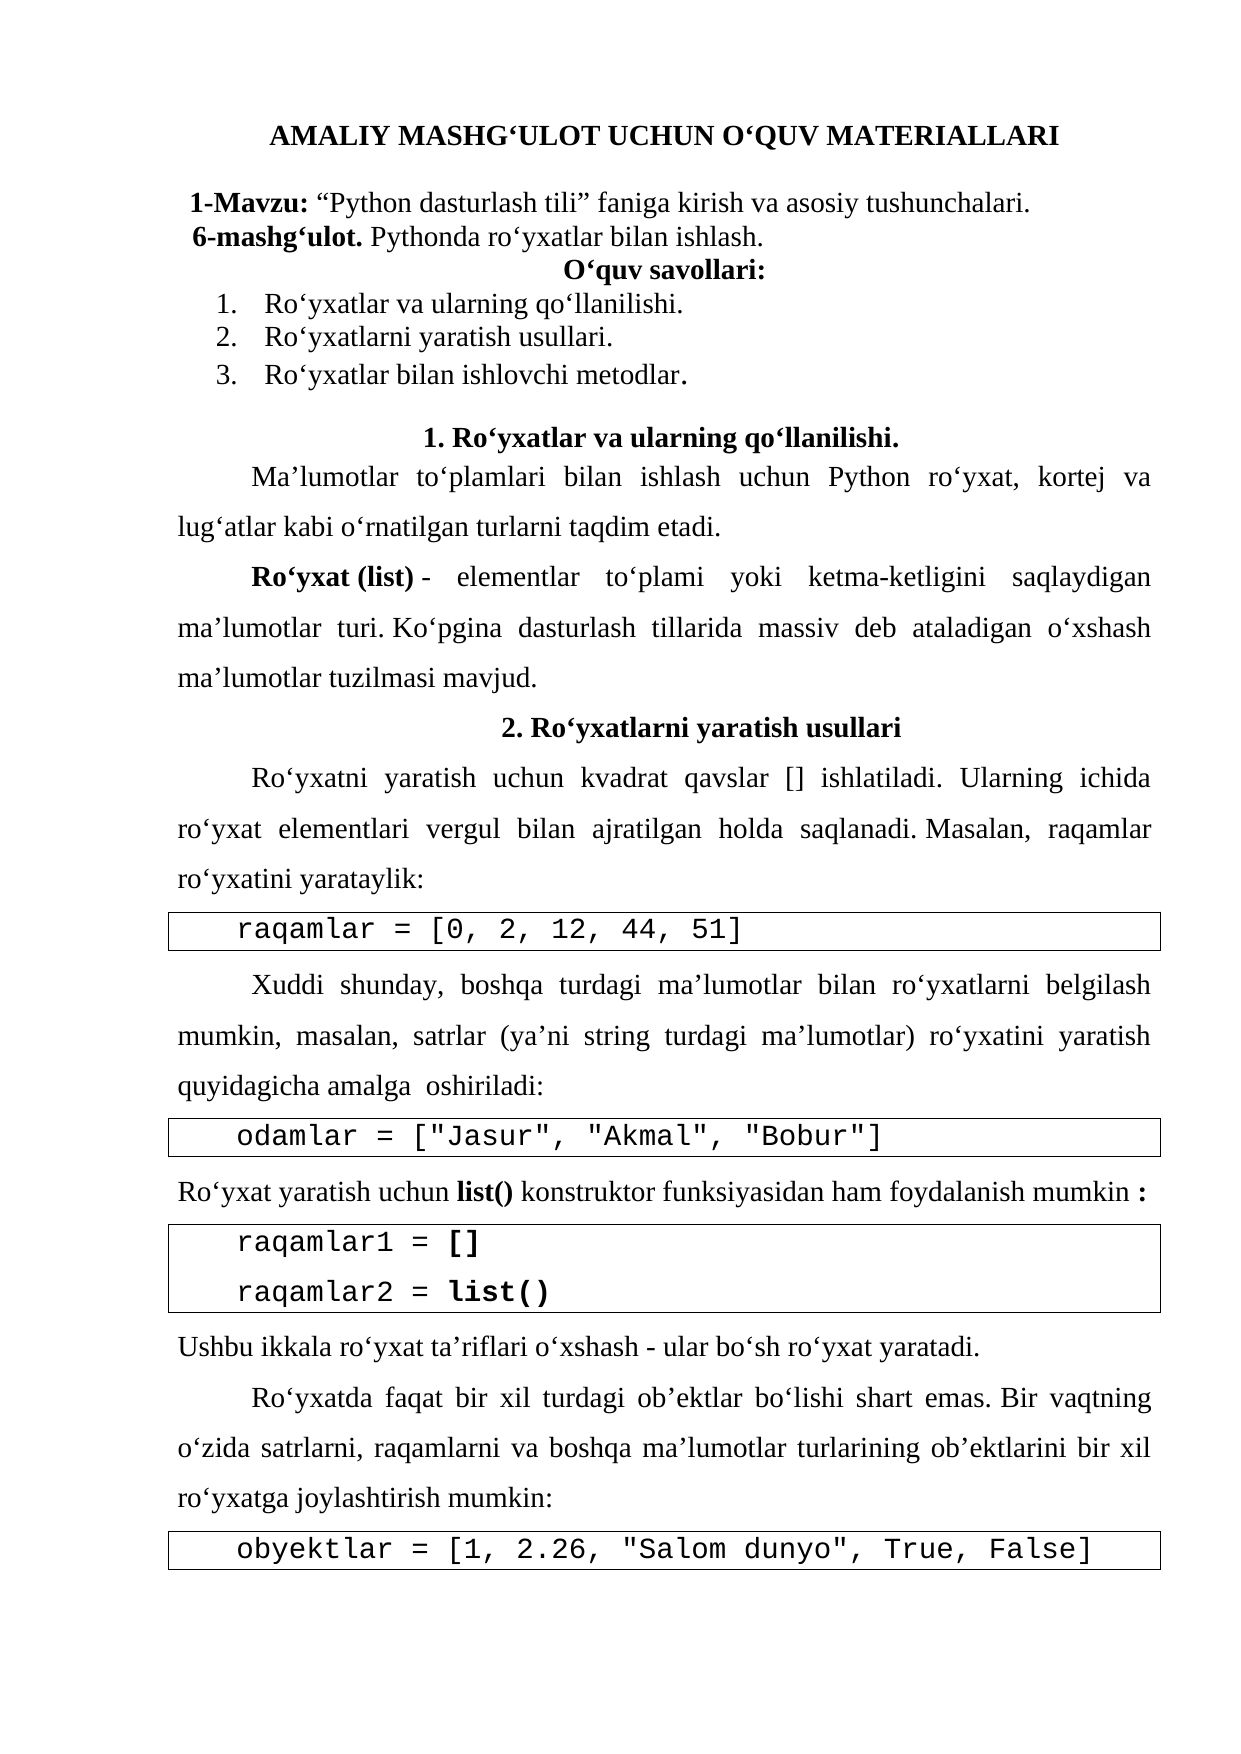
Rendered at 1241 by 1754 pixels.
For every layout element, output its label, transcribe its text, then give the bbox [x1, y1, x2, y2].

list Ro‘yxatlar bilan ishlovchi metodlar. [227, 353, 1152, 391]
text 1-Mavzu: “Python dasturlash tili” faniga kirish va asosiy tushunchalari. [177, 185, 1152, 219]
text Roʻyxat yaratish uchun list() konstruktor funksiyasidan ham foydalanish mumkin : [177, 1174, 1152, 1207]
text raqamlar = [0, 2, 12, 44, 51] [169, 913, 1160, 950]
text raqamlar2 = list() [169, 1274, 1160, 1312]
text 1. Ro‘yxatlar va ularning qo‘llanilishi. [177, 420, 1152, 454]
text odamlar = ["Jasur", "Akmal", "Bobur"] [169, 1119, 1160, 1156]
text obyektlar = [1, 2.26, "Salom dunyo", True, False] [169, 1532, 1160, 1569]
text Ma’lumotlar to‘plamlari bilan ishlash uchun Python ro‘yxat, kortej va lug‘atlar kabi o‘rnatilgan turlarni taqdim etadi. [177, 459, 1152, 543]
list Ro‘yxatlarni yaratish usullari. [227, 319, 1152, 353]
text AMALIY MASHG‘ULOT UCHUN O‘QUV MATERIALLARI [177, 118, 1152, 152]
text Xuddi shunday, boshqa turdagi ma’lumotlar bilan ro‘yxatlarni belgilash mumkin, masalan, satrlar (ya’ni string turdagi ma’lumotlar) ro‘yxatini yaratish quyidagicha amalga oshiriladi: [177, 967, 1152, 1101]
list Ro‘yxatlar va ularning qo‘llanilishi. [227, 286, 1152, 319]
text Ro‘yxat (list) - elementlar to‘plami yoki ketma-ketligini saqlaydigan ma’lumotlar turi. Ko‘pgina dasturlash tillarida massiv deb ataladigan o‘xshash ma’lumotlar tuzilmasi mavjud. [177, 559, 1152, 693]
text 2. Ro‘yxatlarni yaratish usullari [177, 710, 1152, 744]
text Ro‘yxatda faqat bir xil turdagi ob’ektlar bo‘lishi shart emas. Bir vaqtning o‘zida satrlarni, raqamlarni va boshqa ma’lumotlar turlarining ob’ektlarini bir xil ro‘yxatga joylashtirish mumkin: [177, 1380, 1152, 1514]
text O‘quv savollari: [177, 252, 1152, 286]
text Ro‘yxatni yaratish uchun kvadrat qavslar [] ishlatiladi. Ularning ichida ro‘yxat elementlari vergul bilan ajratilgan holda saqlanadi. Masalan, raqamlar ro‘yxatini yarataylik: [177, 761, 1152, 895]
text 6-mashg‘ulot. Pythonda roʻyxatlar bilan ishlash. [177, 219, 1152, 252]
text raqamlar1 = [] [169, 1225, 1160, 1260]
text Ushbu ikkala ro‘yxat ta’riflari o‘xshash - ular bo‘sh ro‘yxat yaratadi. [177, 1329, 1152, 1363]
